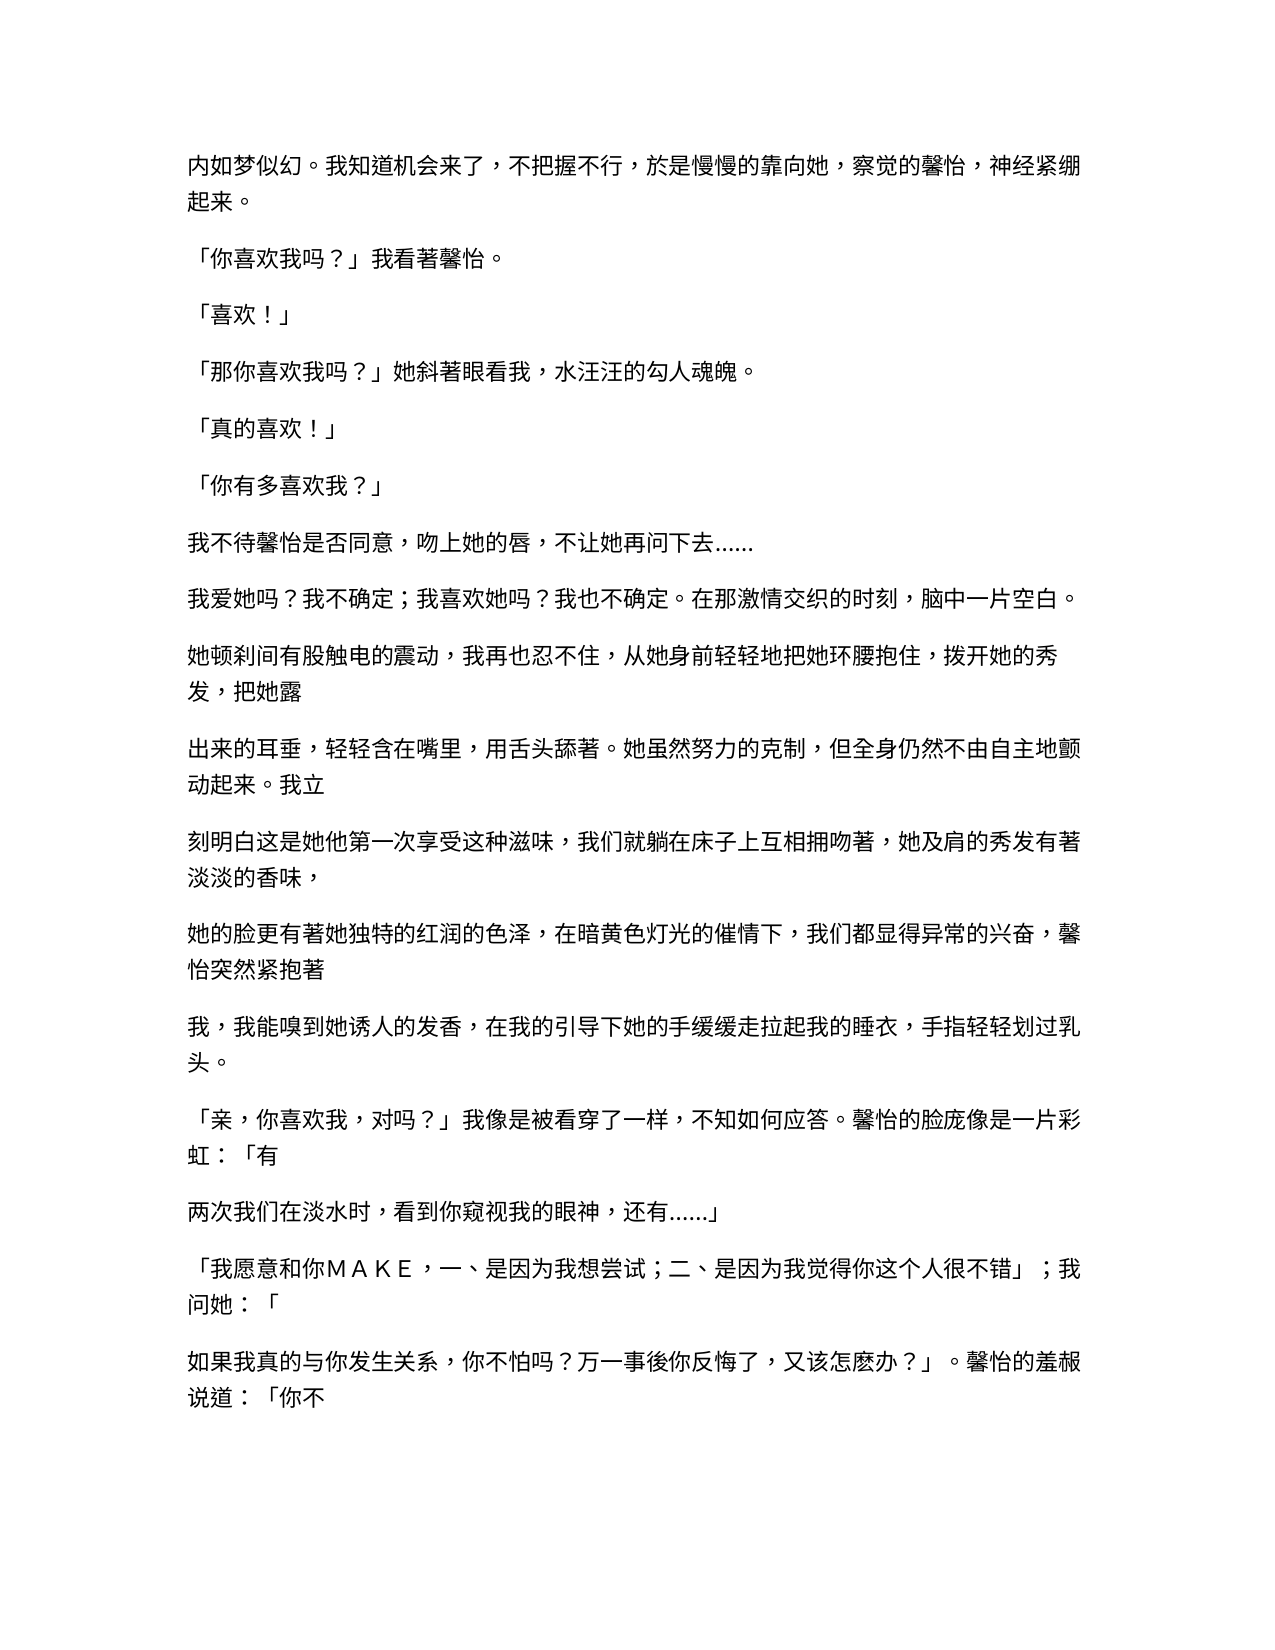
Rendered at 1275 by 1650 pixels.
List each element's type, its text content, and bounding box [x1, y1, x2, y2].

text 刻明白这是她他第一次享受这种滋味，我们就躺在床子上互相拥吻著，她及肩的秀发有著淡淡的香味， [187, 826, 1087, 893]
text 我，我能嗅到她诱人的发香，在我的引导下她的手缓缓走拉起我的睡衣，手指轻轻划过乳头。 [187, 1011, 1087, 1078]
text 她的脸更有著她独特的红润的色泽，在暗黄色灯光的催情下，我们都显得异常的兴奋，馨怡突然紧抱著 [187, 918, 1087, 985]
text 「你有多喜欢我？」 [187, 470, 1087, 501]
text 我不待馨怡是否同意，吻上她的唇，不让她再问下去…… [187, 527, 1087, 558]
text 「喜欢！」 [187, 299, 1087, 331]
text 出来的耳垂，轻轻含在嘴里，用舌头舔著。她虽然努力的克制，但全身仍然不由自主地颤动起来。我立 [187, 733, 1087, 800]
text 她顿刹间有股触电的震动，我再也忍不住，从她身前轻轻地把她环腰抱住，拨开她的秀发，把她露 [187, 640, 1087, 707]
text 两次我们在淡水时，看到你窥视我的眼神，还有……」 [187, 1196, 1087, 1228]
text 「那你喜欢我吗？」她斜著眼看我，水汪汪的勾人魂魄。 [187, 356, 1087, 387]
text 「亲，你喜欢我，对吗？」我像是被看穿了一样，不知如何应答。馨怡的脸庞像是一片彩虹：「有 [187, 1104, 1087, 1171]
text 内如梦似幻。我知道机会来了，不把握不行，於是慢慢的靠向她，察觉的馨怡，神经紧绷起来。 [187, 150, 1087, 217]
text 「真的喜欢！」 [187, 413, 1087, 444]
text 我爱她吗？我不确定；我喜欢她吗？我也不确定。在那激情交织的时刻，脑中一片空白。 [187, 583, 1087, 614]
text 如果我真的与你发生关系，你不怕吗？万一事後你反悔了，又该怎麽办？」。馨怡的羞赧说道：「你不 [187, 1346, 1087, 1413]
text 「你喜欢我吗？」我看著馨怡。 [187, 243, 1087, 274]
text 「我愿意和你ＭＡＫＥ，一、是因为我想尝试；二、是因为我觉得你这个人很不错」；我问她：「 [187, 1253, 1087, 1320]
